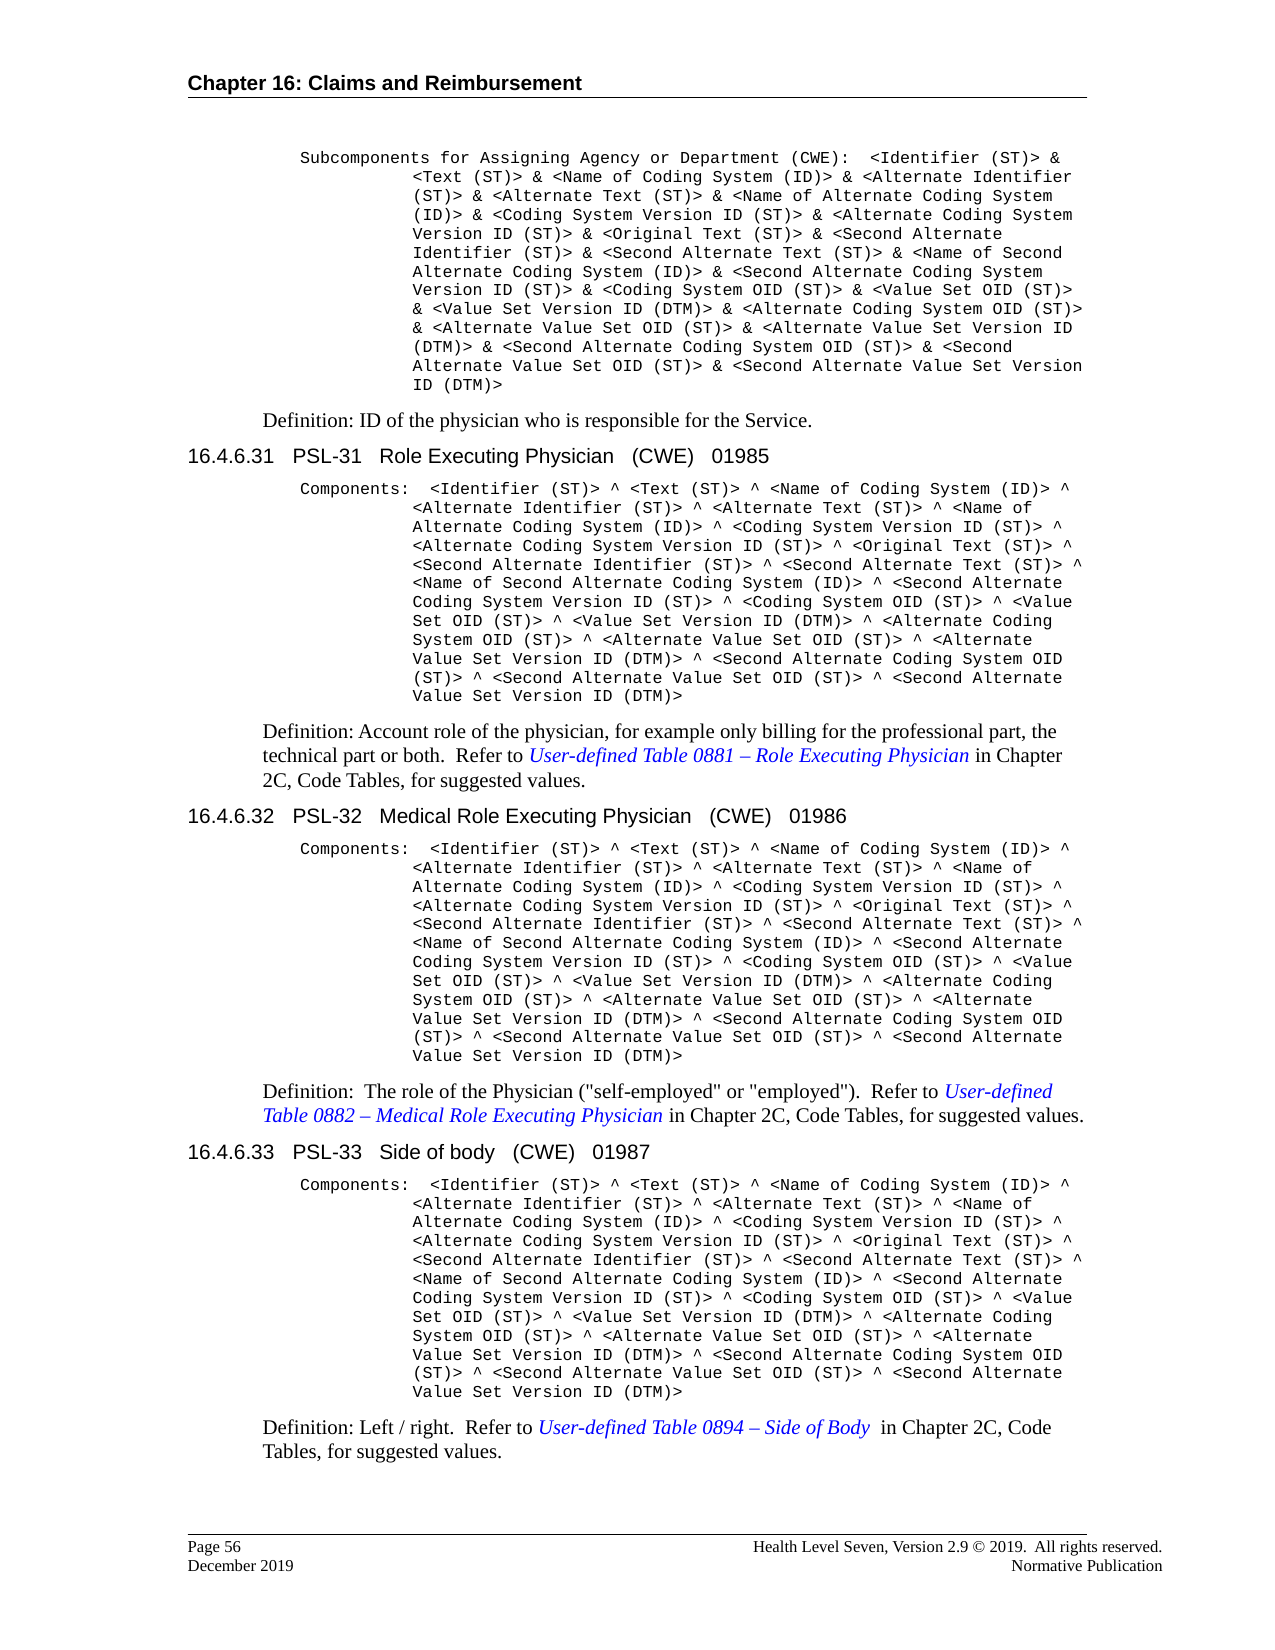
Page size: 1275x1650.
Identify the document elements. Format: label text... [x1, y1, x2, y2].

subtitle PSL-31 Role Executing Physician (CWE) 01985 [187, 444, 1087, 468]
subtitle PSL-33 Side of body (CWE) 01987 [187, 1140, 1087, 1164]
text Definition: The role of the Physician ("self-employed" or "employed"). Refer to User-defined Table 0882 – Medical Role Executing Physician in Chapter 2C, Code Tables, for suggested values. [262, 1079, 1087, 1127]
text Definition: ID of the physician who is responsible for the Service. [262, 408, 1087, 432]
text Components: <Identifier (ST)> ^ <Text (ST)> ^ <Name of Coding System (ID)> ^ <Alternate Identifier (ST)> ^ <Alternate Text (ST)> ^ <Name of Alternate Coding System (ID)> ^ <Coding System Version ID (ST)> ^ <Alternate Coding System Version ID (ST)> ^ <Original Text (ST)> ^ <Second Alternate Identifier (ST)> ^ <Second Alternate Text (ST)> ^ <Name of Second Alternate Coding System (ID)> ^ <Second Alternate Coding System Version ID (ST)> ^ <Coding System OID (ST)> ^ <Value Set OID (ST)> ^ <Value Set Version ID (DTM)> ^ <Alternate Coding System OID (ST)> ^ <Alternate Value Set OID (ST)> ^ <Alternate Value Set Version ID (DTM)> ^ <Second Alternate Coding System OID (ST)> ^ <Second Alternate Value Set OID (ST)> ^ <Second Alternate Value Set Version ID (DTM)> [300, 1176, 1087, 1403]
text Definition: Left / right. Refer to User-defined Table 0894 – Side of Body in Chapter 2C, Code Tables, for suggested values. [262, 1415, 1087, 1463]
subtitle PSL-32 Medical Role Executing Physician (CWE) 01986 [187, 804, 1087, 828]
text Definition: Account role of the physician, for example only billing for the professional part, the technical part or both. Refer to User-defined Table 0881 – Role Executing Physician in Chapter 2C, Code Tables, for suggested values. [262, 719, 1087, 792]
text Subcomponents for Assigning Agency or Department (CWE): <Identifier (ST)> & <Text (ST)> & <Name of Coding System (ID)> & <Alternate Identifier (ST)> & <Alternate Text (ST)> & <Name of Alternate Coding System (ID)> & <Coding System Version ID (ST)> & <Alternate Coding System Version ID (ST)> & <Original Text (ST)> & <Second Alternate Identifier (ST)> & <Second Alternate Text (ST)> & <Name of Second Alternate Coding System (ID)> & <Second Alternate Coding System Version ID (ST)> & <Coding System OID (ST)> & <Value Set OID (ST)> & <Value Set Version ID (DTM)> & <Alternate Coding System OID (ST)> & <Alternate Value Set OID (ST)> & <Alternate Value Set Version ID (DTM)> & <Second Alternate Coding System OID (ST)> & <Second Alternate Value Set OID (ST)> & <Second Alternate Value Set Version ID (DTM)> [300, 150, 1087, 395]
text Components: <Identifier (ST)> ^ <Text (ST)> ^ <Name of Coding System (ID)> ^ <Alternate Identifier (ST)> ^ <Alternate Text (ST)> ^ <Name of Alternate Coding System (ID)> ^ <Coding System Version ID (ST)> ^ <Alternate Coding System Version ID (ST)> ^ <Original Text (ST)> ^ <Second Alternate Identifier (ST)> ^ <Second Alternate Text (ST)> ^ <Name of Second Alternate Coding System (ID)> ^ <Second Alternate Coding System Version ID (ST)> ^ <Coding System OID (ST)> ^ <Value Set OID (ST)> ^ <Value Set Version ID (DTM)> ^ <Alternate Coding System OID (ST)> ^ <Alternate Value Set OID (ST)> ^ <Alternate Value Set Version ID (DTM)> ^ <Second Alternate Coding System OID (ST)> ^ <Second Alternate Value Set OID (ST)> ^ <Second Alternate Value Set Version ID (DTM)> [300, 481, 1087, 707]
text Components: <Identifier (ST)> ^ <Text (ST)> ^ <Name of Coding System (ID)> ^ <Alternate Identifier (ST)> ^ <Alternate Text (ST)> ^ <Name of Alternate Coding System (ID)> ^ <Coding System Version ID (ST)> ^ <Alternate Coding System Version ID (ST)> ^ <Original Text (ST)> ^ <Second Alternate Identifier (ST)> ^ <Second Alternate Text (ST)> ^ <Name of Second Alternate Coding System (ID)> ^ <Second Alternate Coding System Version ID (ST)> ^ <Coding System OID (ST)> ^ <Value Set OID (ST)> ^ <Value Set Version ID (DTM)> ^ <Alternate Coding System OID (ST)> ^ <Alternate Value Set OID (ST)> ^ <Alternate Value Set Version ID (DTM)> ^ <Second Alternate Coding System OID (ST)> ^ <Second Alternate Value Set OID (ST)> ^ <Second Alternate Value Set Version ID (DTM)> [300, 841, 1087, 1067]
